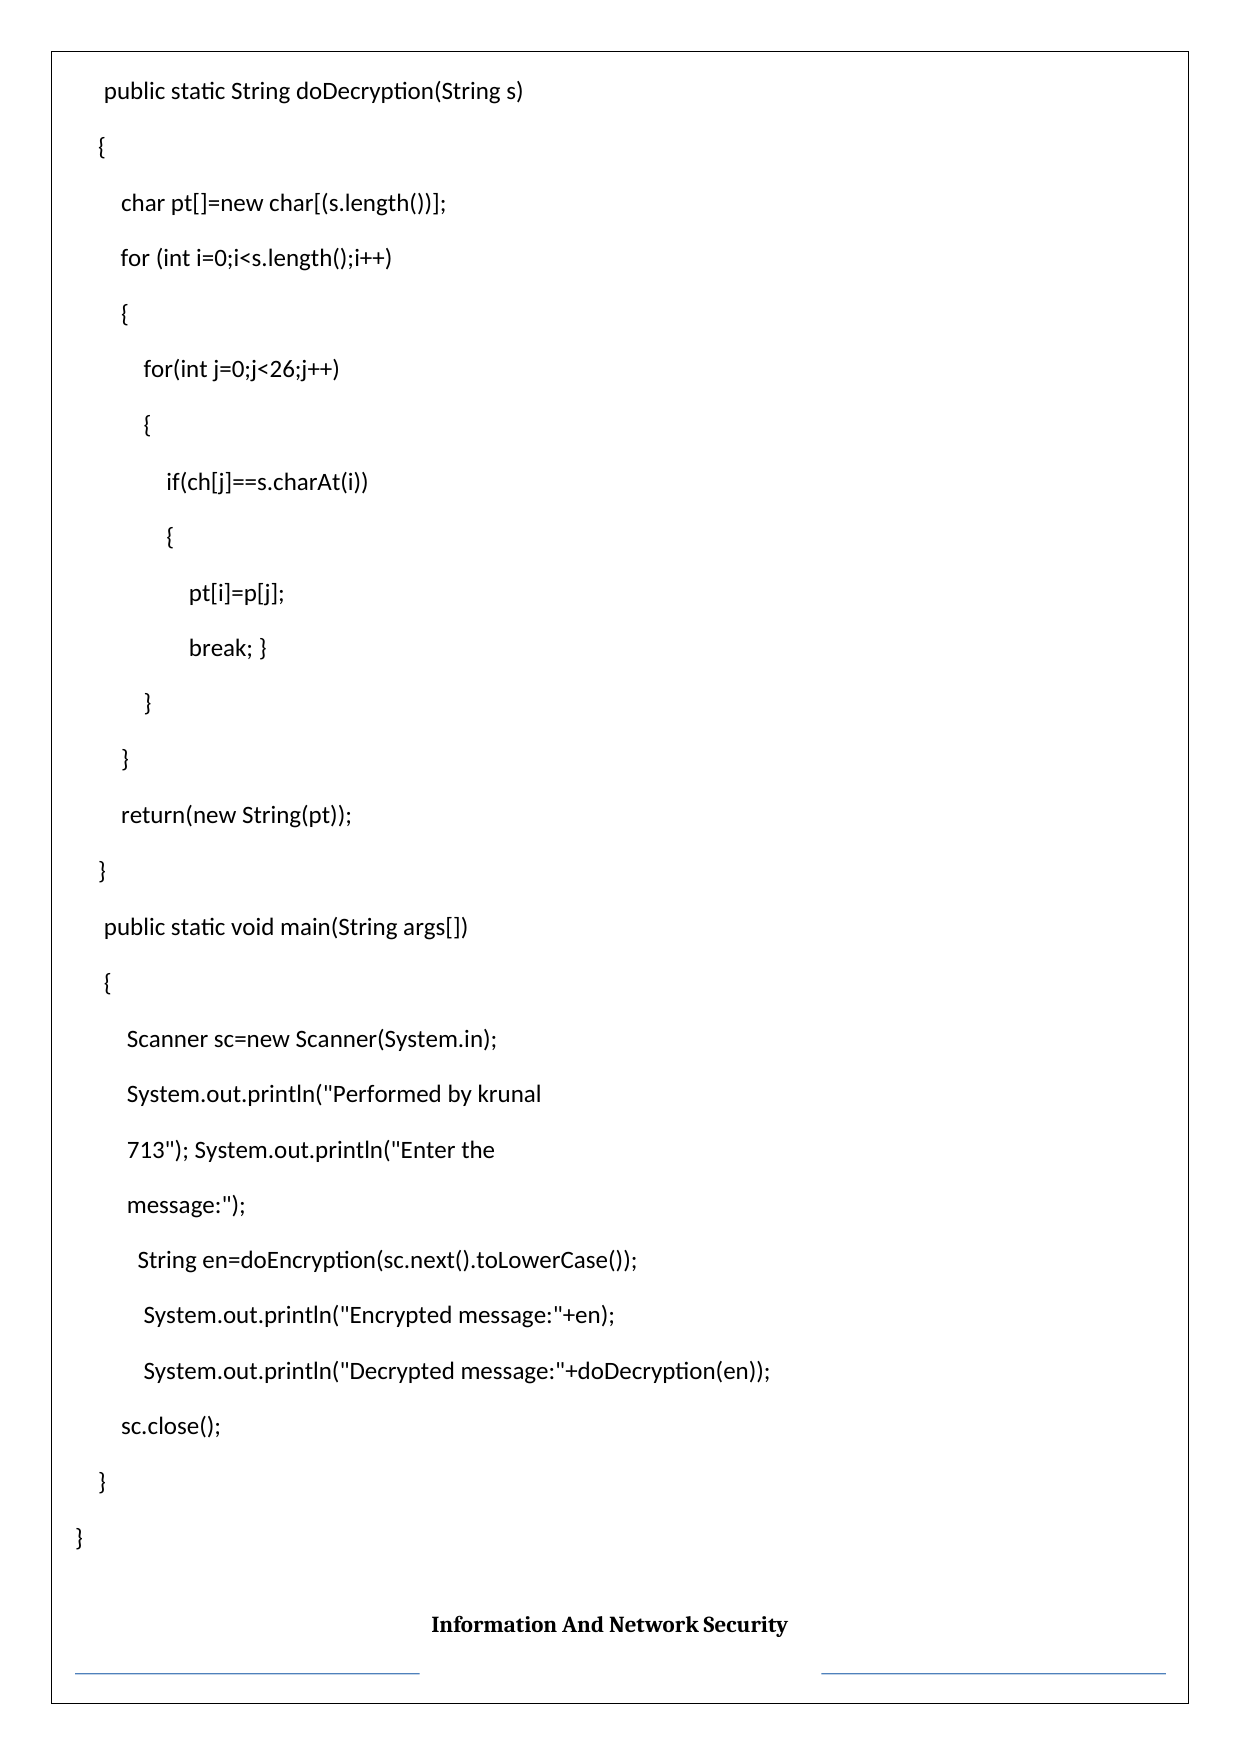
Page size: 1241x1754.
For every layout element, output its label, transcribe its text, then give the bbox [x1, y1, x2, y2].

text public static String doDecryption(String s) [104, 75, 1151, 106]
text pt[i]=p[j]; break; } [189, 577, 287, 663]
text char pt[]=new char[(s.length())]; for (int i=0;i<s.length();i++) [120, 187, 448, 273]
text } [143, 688, 1151, 718]
text if(ch[j]==s.charAt(i)) [166, 466, 1151, 496]
text { [143, 409, 1151, 440]
text public static void main(String args[]) [104, 911, 1151, 942]
text String en=doEncryption(sc.next().toLowerCase()); System.out.println("Encrypted message:"+en); System.out.println("Decrypted message:"+doDecryption(en)); [137, 1244, 773, 1385]
text } [98, 1466, 1151, 1496]
text return(new String(pt)); [121, 799, 1151, 830]
text { [121, 298, 1151, 328]
text } [75, 1522, 1151, 1553]
text Scanner sc=new Scanner(System.in); System.out.println("Performed by krunal 713"); System.out.println("Enter the message:"); [127, 1023, 580, 1219]
text { [98, 131, 1151, 161]
text } [121, 743, 1151, 774]
text { [166, 521, 1151, 552]
text for(int j=0;j<26;j++) [143, 354, 1151, 384]
text sc.close(); [121, 1410, 1151, 1441]
text { [104, 967, 1151, 998]
text } [98, 855, 1151, 886]
